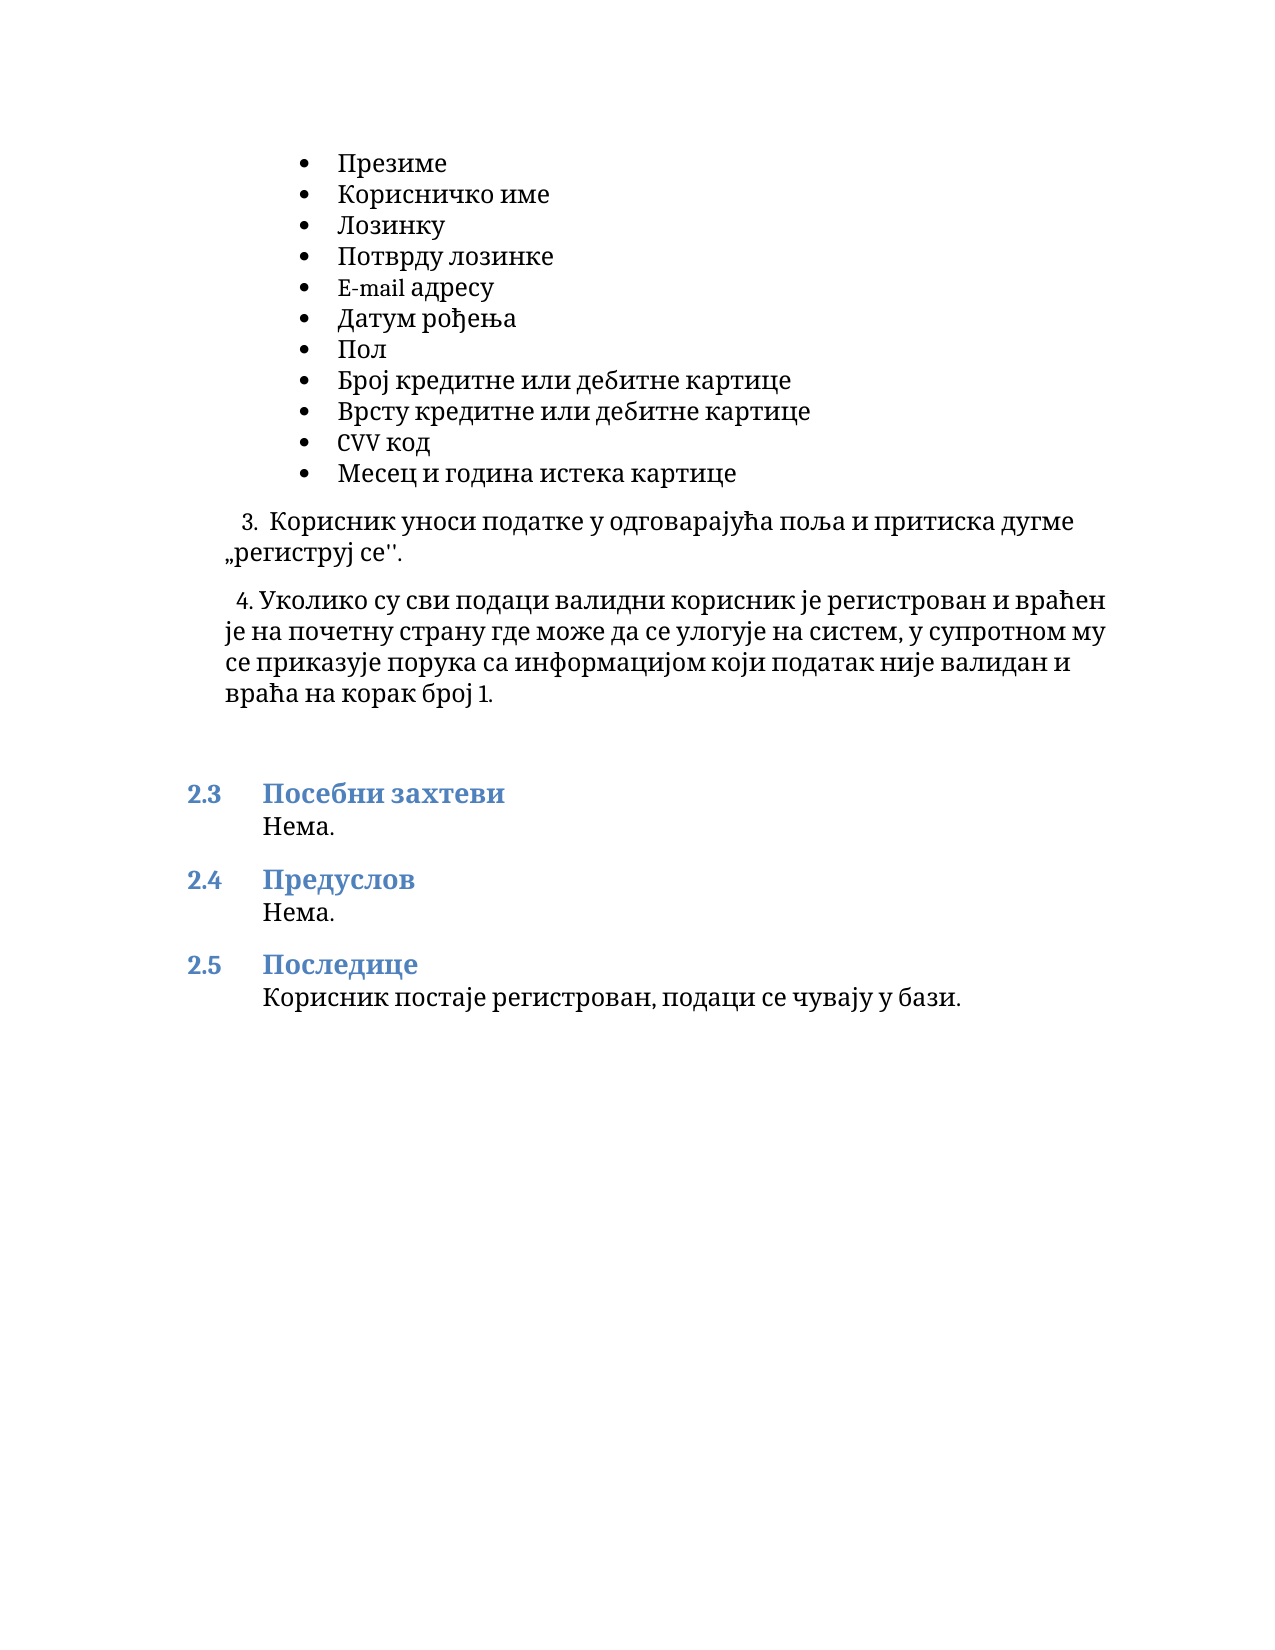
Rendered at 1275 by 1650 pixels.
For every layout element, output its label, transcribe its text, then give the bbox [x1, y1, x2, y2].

list Презиме [300, 150, 1125, 179]
list Нема. [262, 813, 1125, 842]
subtitle Посебни захтеви [187, 779, 1125, 811]
list Потврду лозинке [300, 243, 1125, 272]
list Нема. [262, 898, 1125, 927]
subtitle Последице [187, 950, 1125, 982]
list Пол [300, 336, 1125, 365]
list Месец и година истека картице [300, 460, 1125, 489]
list CVV код [300, 429, 1125, 458]
list E-mail адресу [300, 274, 1125, 303]
list Лозинку [300, 212, 1125, 241]
list Врсту кредитне или дебитне картице [300, 398, 1125, 427]
list Корисник постаје регистрован, подаци се чувају у бази. [262, 984, 1125, 1013]
text 3. Корисник уноси податке у одговарајућа поља и притиска дугме „региструј се''. [225, 508, 1125, 568]
list Број кредитне или дебитне картице [300, 367, 1125, 396]
subtitle Предуслов [187, 865, 1125, 896]
list Датум рођења [300, 305, 1125, 334]
list Корисничко име [300, 181, 1125, 210]
text 4. Уколико су сви подаци валидни корисник је регистрован и враћен је на почетну страну где може да се улогује на систем, у супротном му се приказује порука са информацијом који податак није валидан и враћа на корак број 1. [225, 587, 1125, 709]
